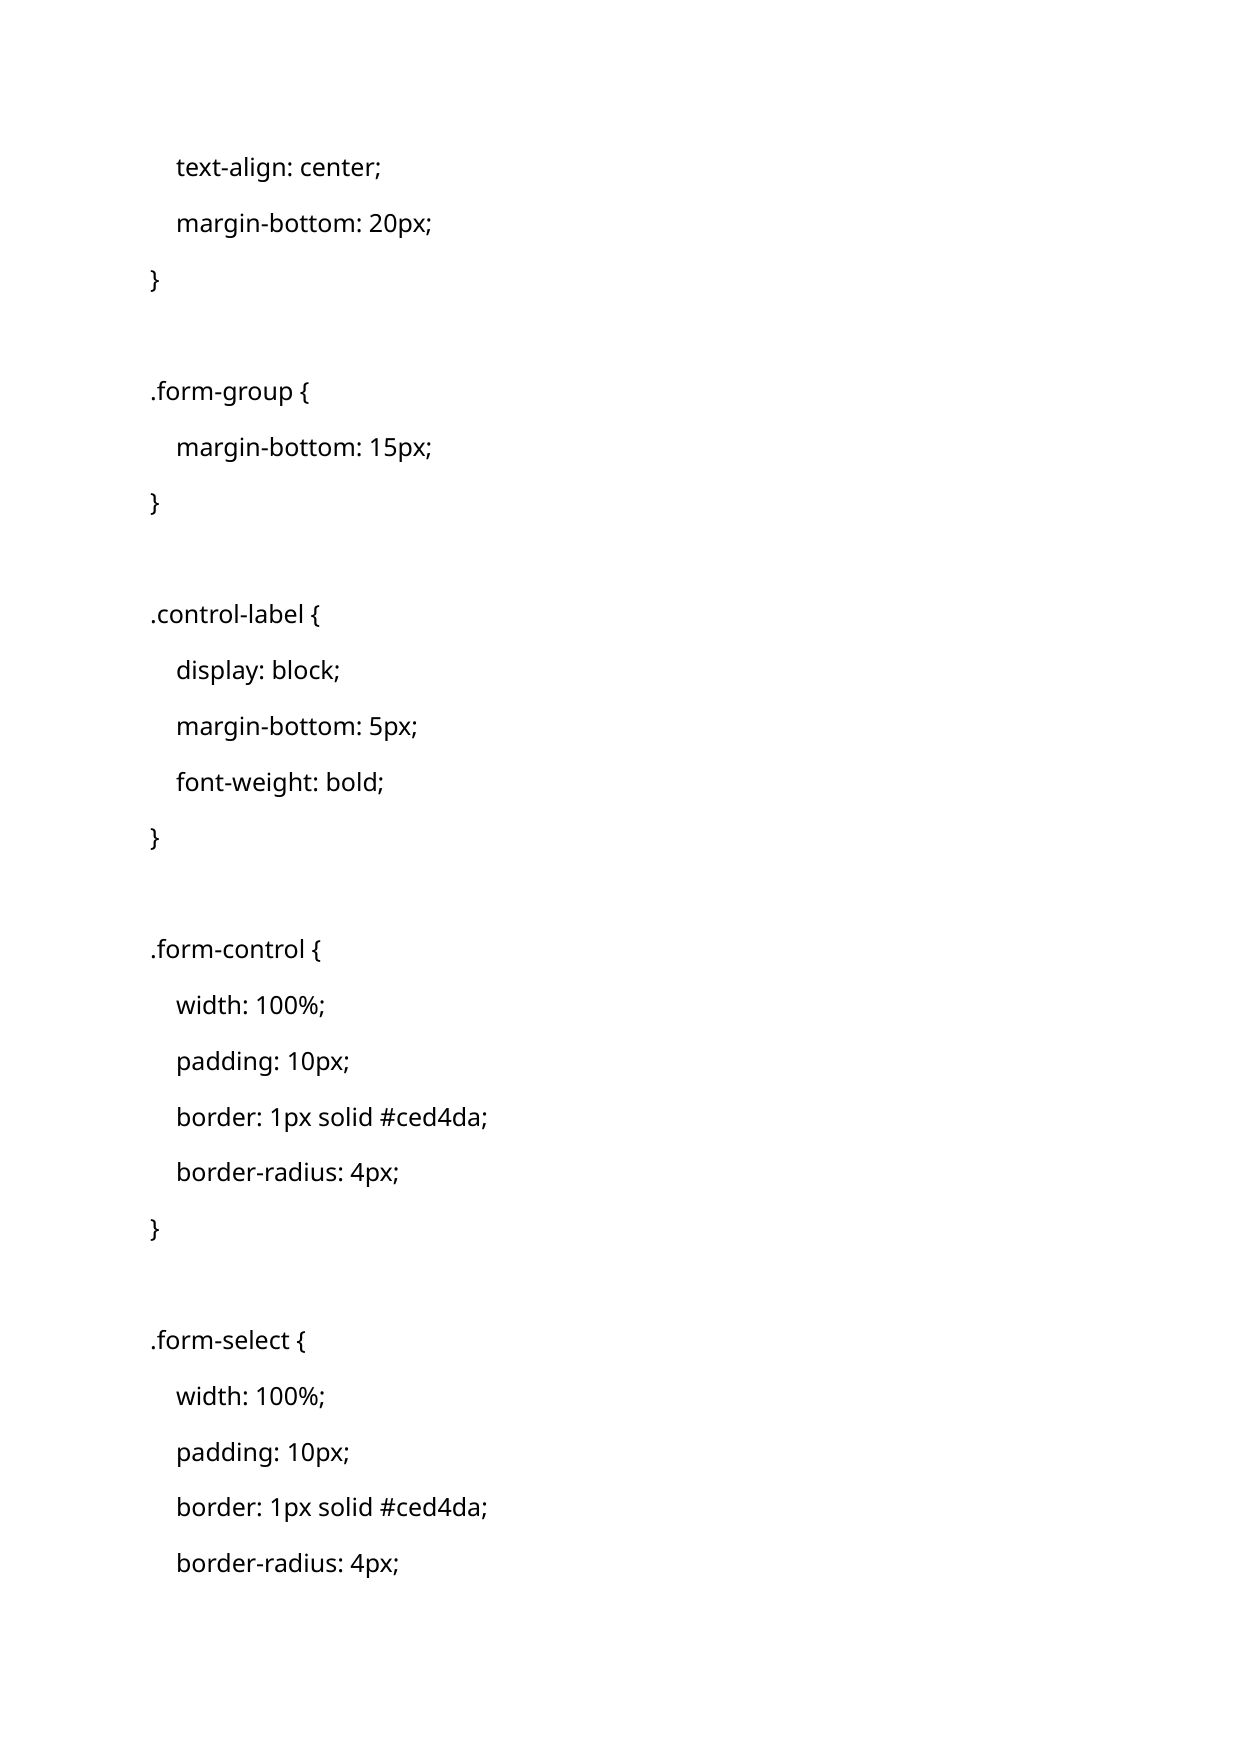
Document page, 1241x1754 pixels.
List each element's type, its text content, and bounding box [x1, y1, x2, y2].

text width: 100%; [150, 987, 1090, 1022]
text .form-control { [150, 932, 1090, 966]
text margin-bottom: 15px; [150, 429, 1090, 463]
text } [150, 485, 1090, 519]
text margin-bottom: 20px; [150, 206, 1090, 240]
text border-radius: 4px; [150, 1546, 1090, 1580]
text font-weight: bold; [150, 764, 1090, 798]
text border: 1px solid #ced4da; [150, 1490, 1090, 1524]
text margin-bottom: 5px; [150, 708, 1090, 742]
text } [150, 262, 1090, 296]
text .form-group { [150, 373, 1090, 407]
text } [150, 820, 1090, 854]
text } [150, 1211, 1090, 1245]
text border: 1px solid #ced4da; [150, 1099, 1090, 1133]
text width: 100%; [150, 1378, 1090, 1412]
text .control-label { [150, 597, 1090, 631]
text text-align: center; [150, 150, 1090, 184]
text padding: 10px; [150, 1434, 1090, 1468]
text border-radius: 4px; [150, 1155, 1090, 1189]
text .form-select { [150, 1322, 1090, 1357]
text display: block; [150, 652, 1090, 687]
text padding: 10px; [150, 1043, 1090, 1077]
